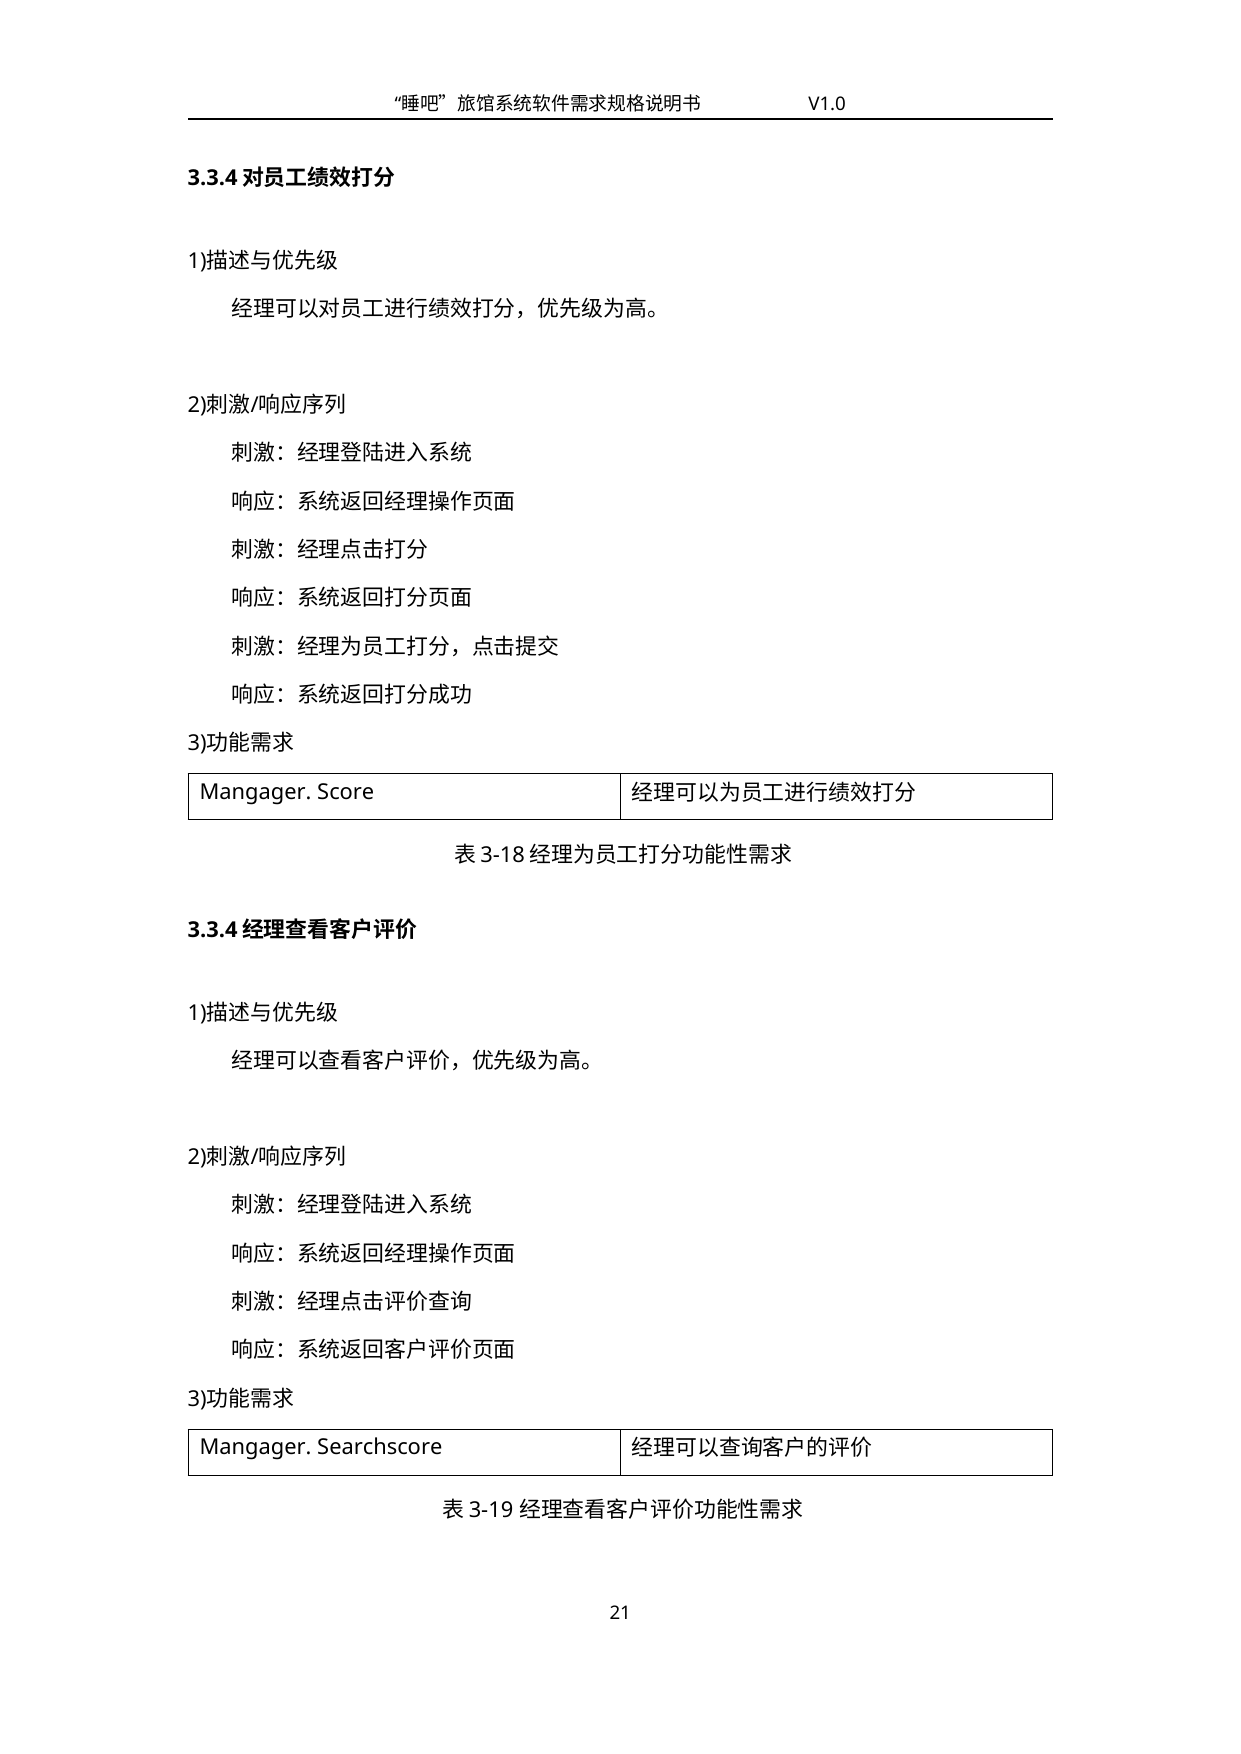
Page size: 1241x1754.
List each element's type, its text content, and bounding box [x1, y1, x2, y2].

text 响应：系统返回客户评价页面 [187, 1332, 1053, 1364]
text 刺激：经理为员工打分，点击提交 [187, 628, 1053, 661]
subtitle 3.3.4经理查看客户评价 [187, 912, 1053, 944]
text 刺激：经理点击评价查询 [187, 1284, 1053, 1316]
text 1)描述与优先级 [187, 242, 1053, 275]
text 1)描述与优先级 [187, 995, 1053, 1027]
text 响应：系统返回经理操作页面 [187, 483, 1053, 516]
text 响应：系统返回打分页面 [187, 580, 1053, 612]
text 3)功能需求 [187, 1380, 1053, 1413]
text 2)刺激/响应序列 [187, 387, 1053, 419]
text 响应：系统返回打分成功 [187, 677, 1053, 709]
table_header Mangager. Score [189, 774, 620, 819]
table_header 经理可以为员工进行绩效打分 [621, 774, 1052, 819]
text 表3-18经理为员工打分功能性需求 [187, 837, 1058, 869]
text 表3-19 经理查看客户评价功能性需求 [187, 1492, 1058, 1524]
text 刺激：经理点击打分 [187, 532, 1053, 564]
text 刺激：经理登陆进入系统 [187, 1187, 1053, 1219]
table_header Mangager. Searchscore [189, 1430, 620, 1475]
subtitle 3.3.4对员工绩效打分 [187, 160, 1053, 192]
text 经理可以对员工进行绩效打分，优先级为高。 [187, 291, 1053, 323]
text 刺激：经理登陆进入系统 [187, 435, 1053, 467]
text 3)功能需求 [187, 725, 1053, 757]
text 响应：系统返回经理操作页面 [187, 1235, 1053, 1268]
text 2)刺激/响应序列 [187, 1139, 1053, 1171]
table_header 经理可以查询客户的评价 [621, 1430, 1052, 1475]
text 经理可以查看客户评价，优先级为高。 [187, 1043, 1053, 1076]
